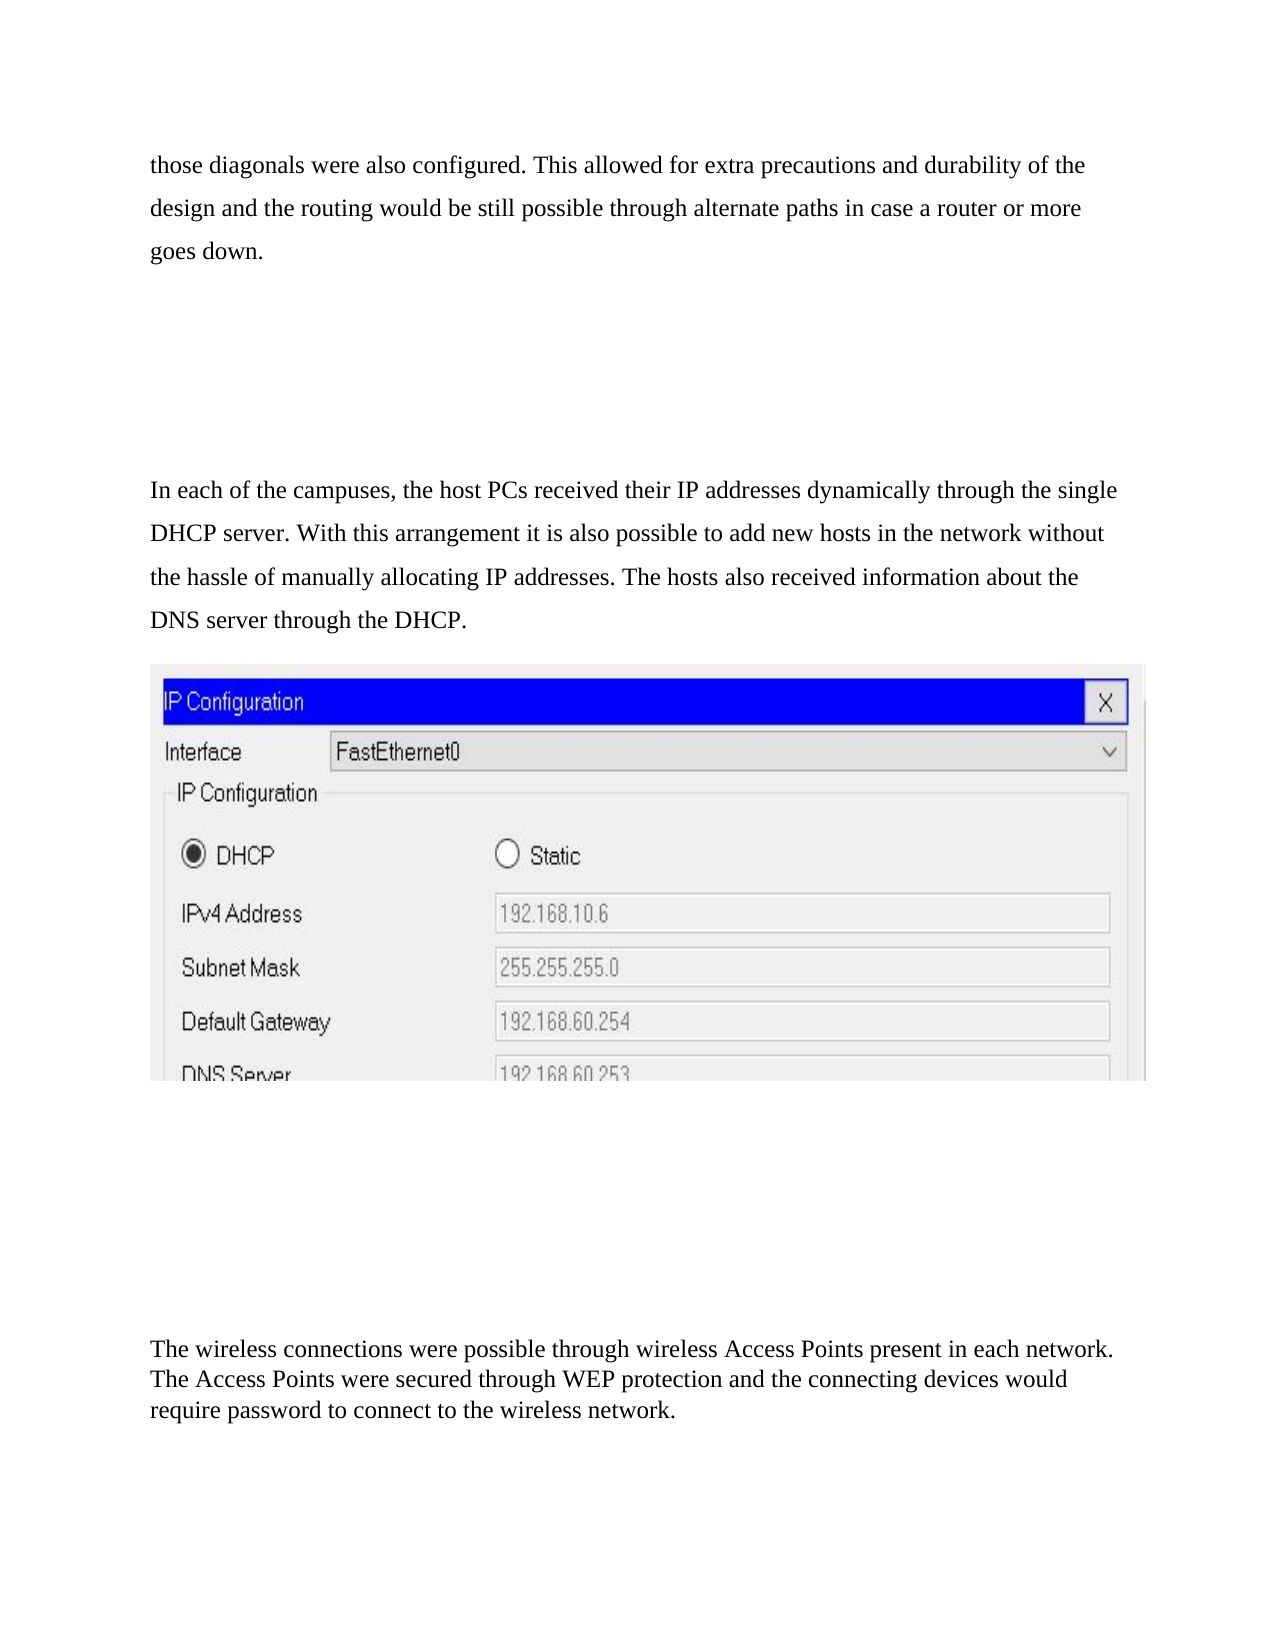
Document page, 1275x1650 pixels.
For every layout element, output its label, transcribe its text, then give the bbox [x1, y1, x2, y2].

text The wireless connections were possible through wireless Access Points present in each network. The Access Points were secured through WEP protection and the connecting devices would require password to connect to the wireless network. [150, 1334, 1125, 1423]
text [150, 150, 1125, 265]
text In each of the campuses, the host PCs received their IP addresses dynamically through the single DHCP server. With this arrangement it is also possible to add new hosts in the network without the hassle of manually allocating IP addresses. The hosts also received information about the DNS server through the DHCP. [150, 475, 1125, 633]
picture [150, 664, 1147, 1081]
